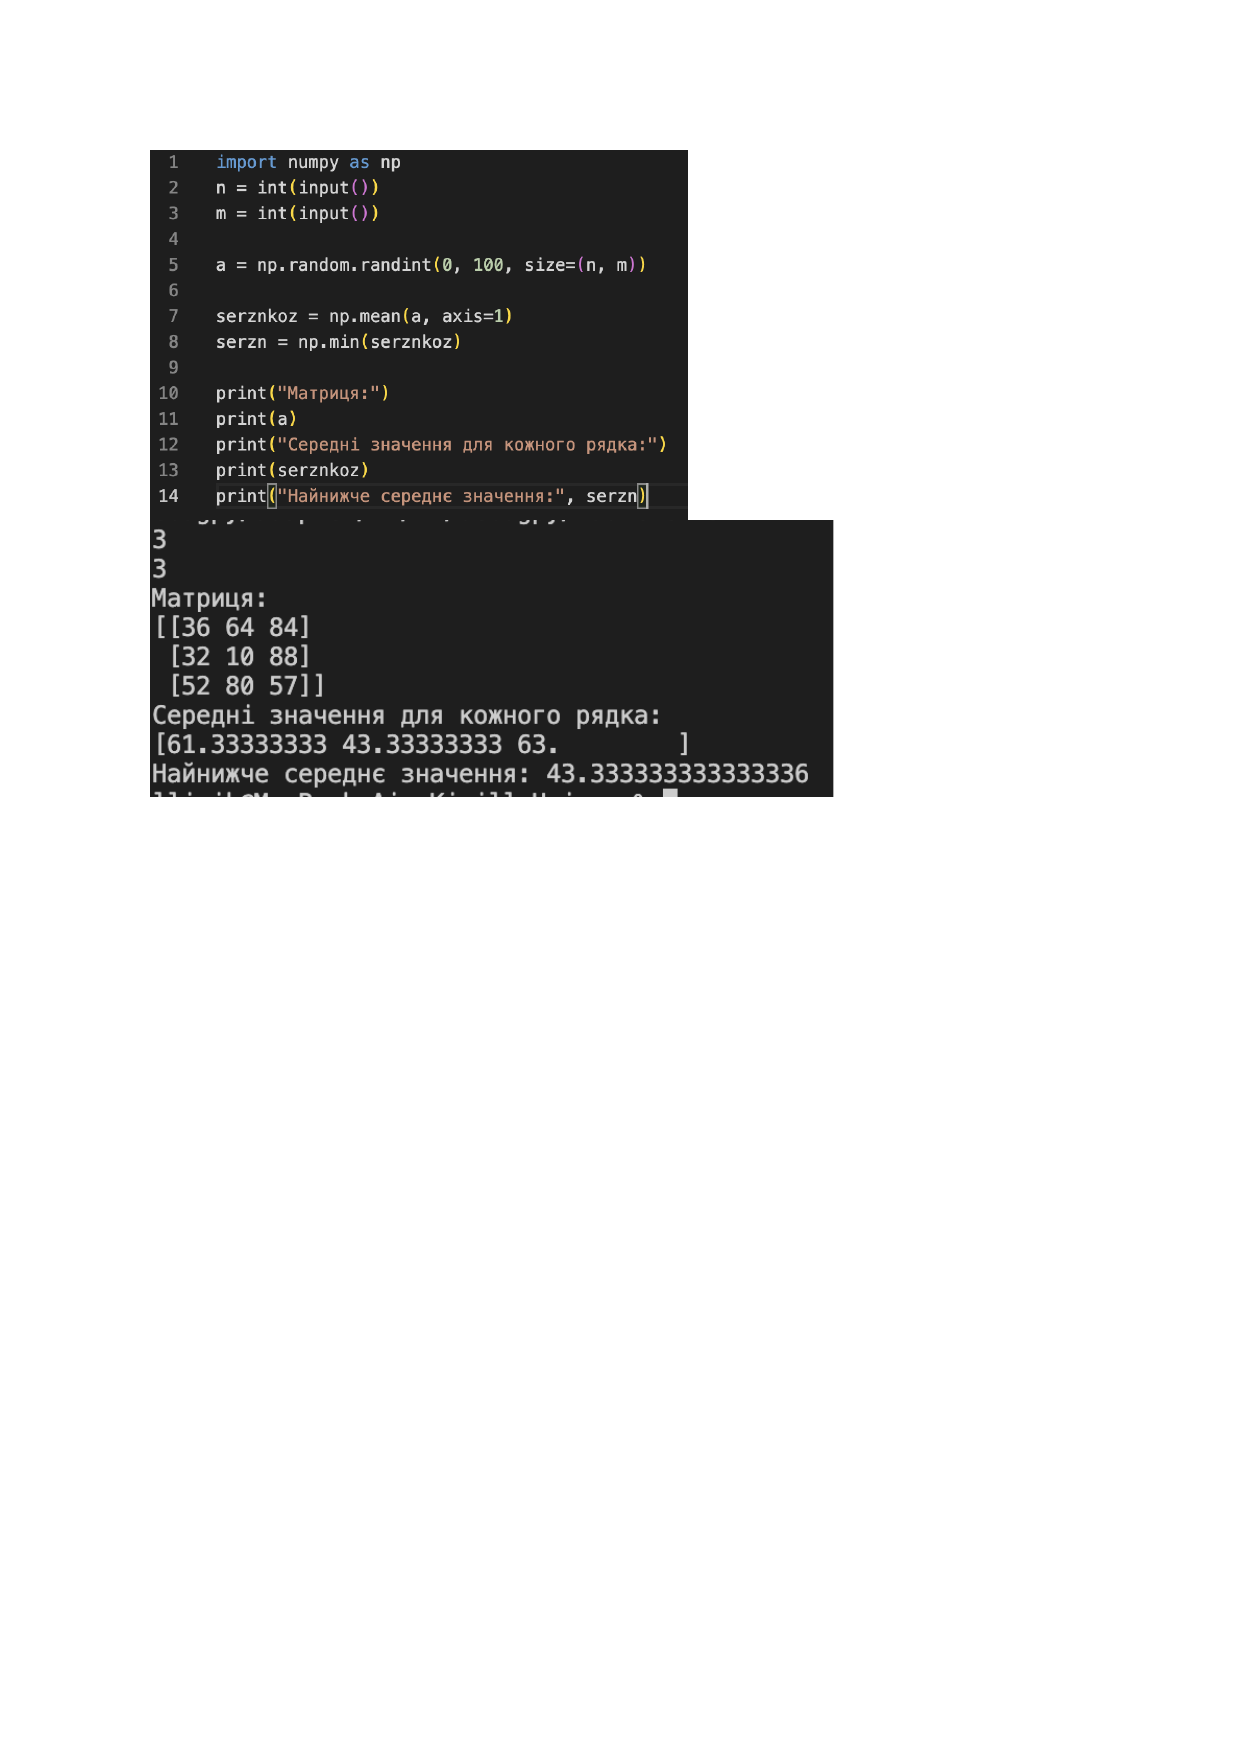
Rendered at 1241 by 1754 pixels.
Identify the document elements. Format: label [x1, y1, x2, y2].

picture [150, 150, 834, 797]
